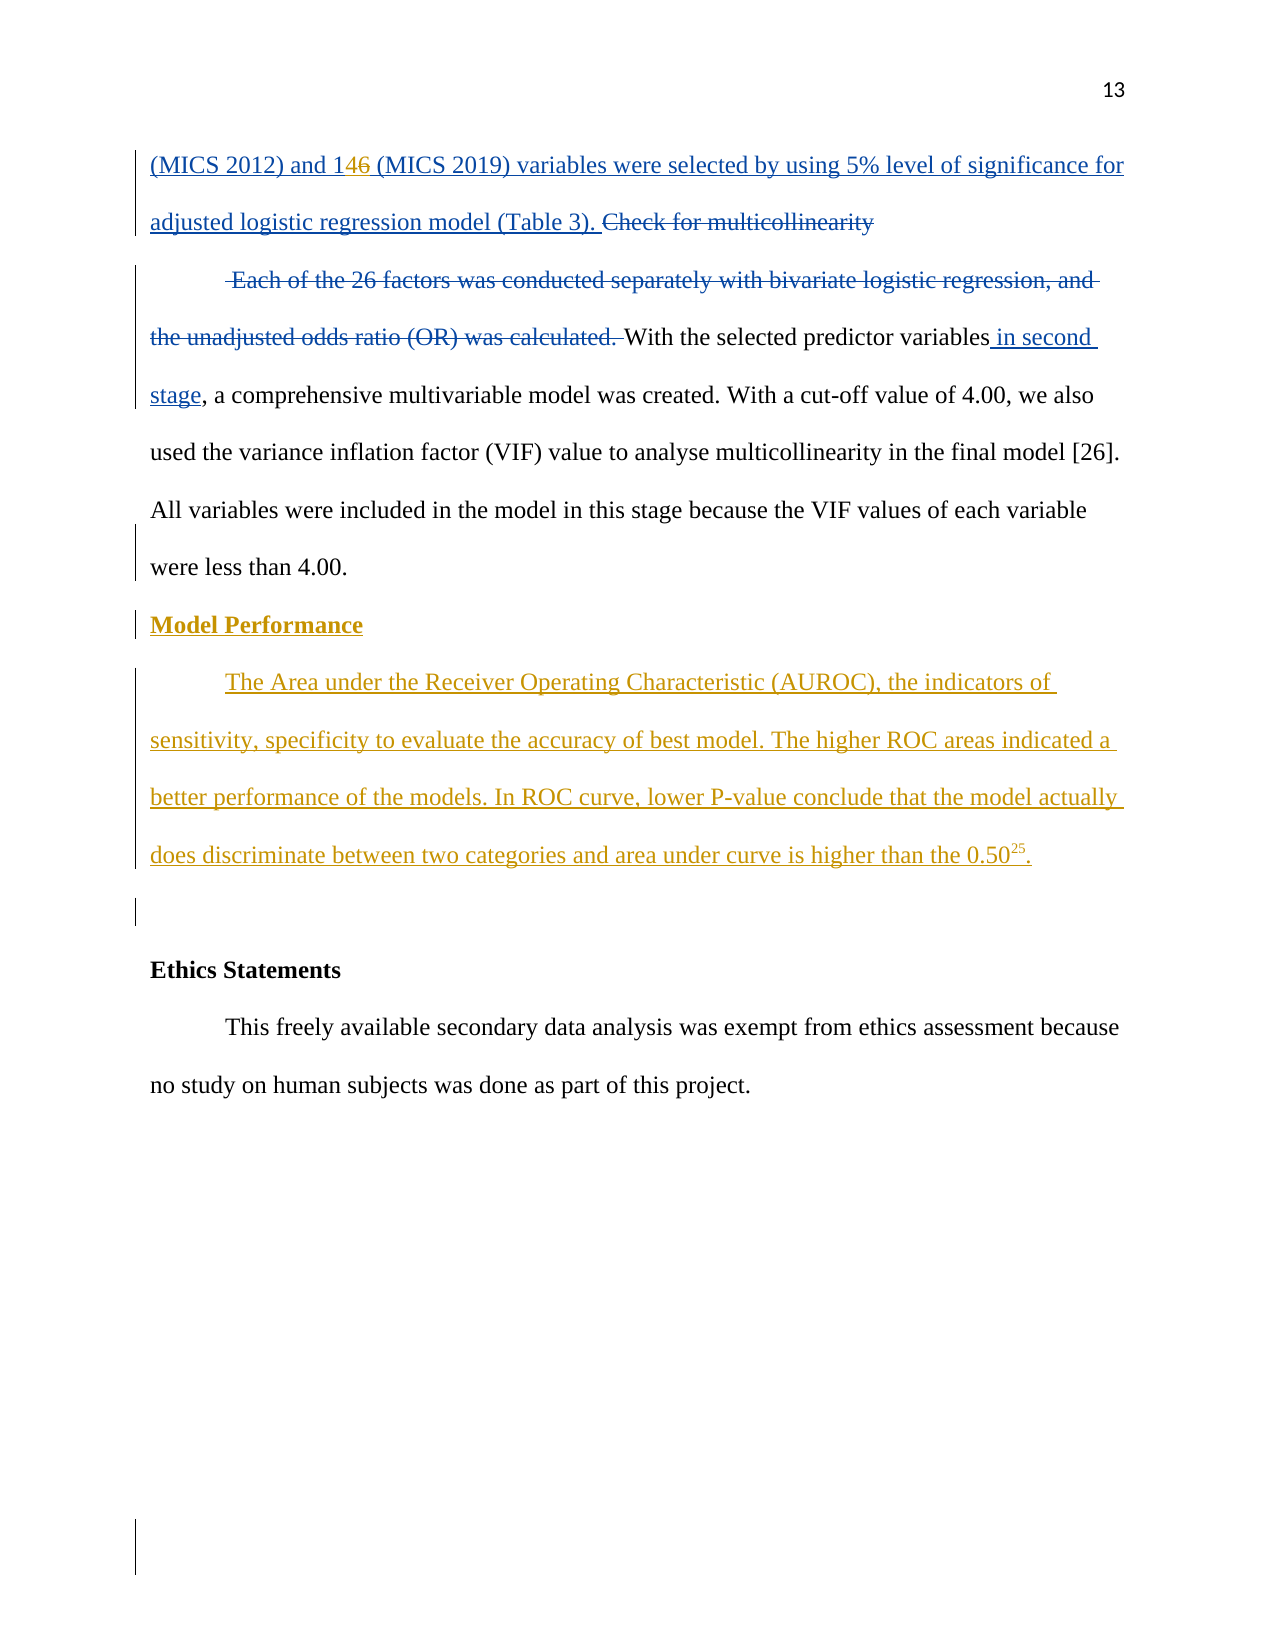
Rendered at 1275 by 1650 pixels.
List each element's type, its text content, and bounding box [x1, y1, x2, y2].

text This freely available secondary data analysis was exempt from ethics assessment because no study on human subjects was done as part of this project. [150, 1012, 1125, 1099]
text Ethics Statements [150, 955, 1125, 984]
text With the selected predictor variables, a comprehensive multivariable model was created. With a cut-off value of 4.00, we also used the variance inflation factor (VIF) value to analyse multicollinearity in the final model [26]. All variables were included in the model in this stage because the VIF values of each variable were less than 4.00. [150, 265, 1125, 581]
